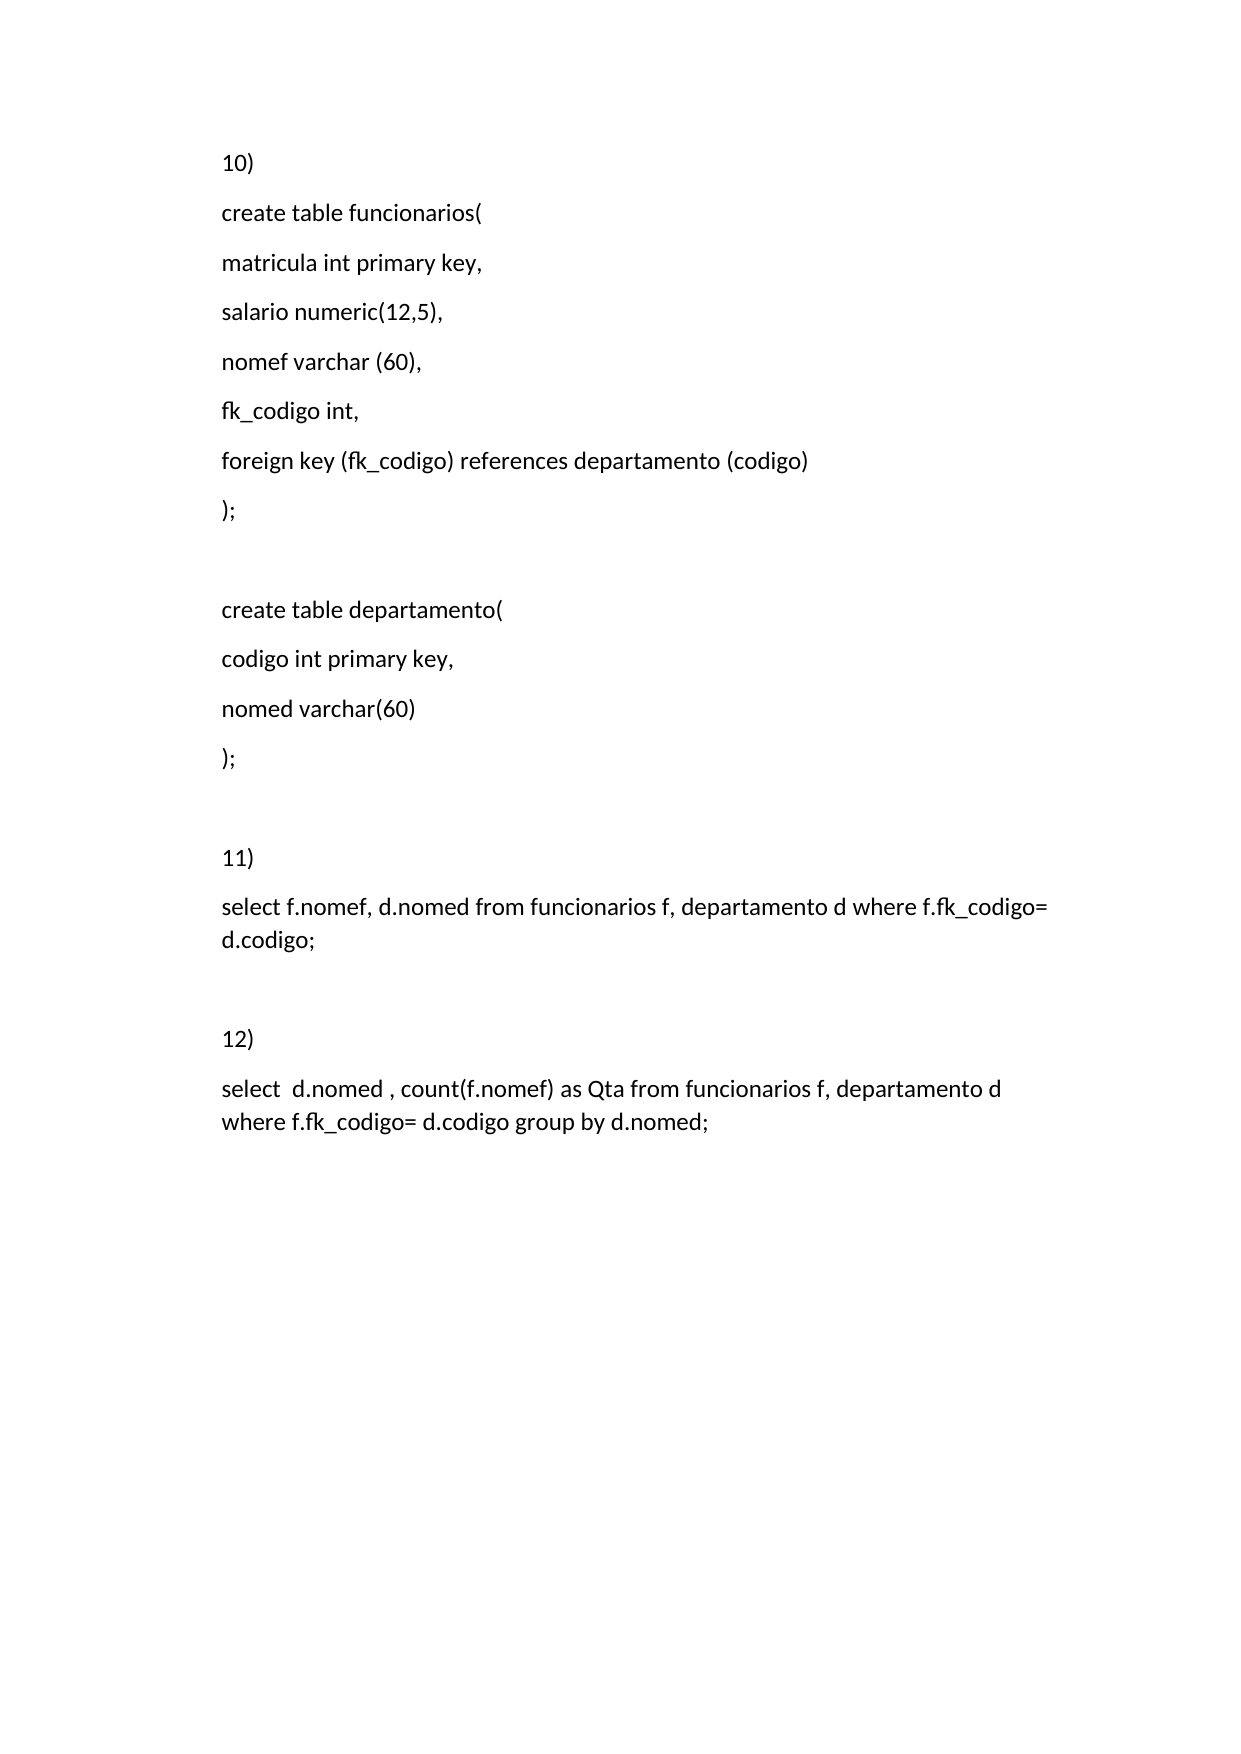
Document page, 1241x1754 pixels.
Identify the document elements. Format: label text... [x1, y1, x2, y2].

text 11) [221, 842, 1063, 872]
text ); [221, 743, 1063, 773]
text select d.nomed , count(f.nomef) as Qta from funcionarios f, departamento d where f.fk_codigo= d.codigo group by d.nomed; [221, 1073, 1063, 1136]
text create table funcionarios( [221, 197, 1063, 228]
text select f.nomef, d.nomed from funcionarios f, departamento d where f.fk_codigo= d.codigo; [221, 891, 1063, 955]
text matricula int primary key, [221, 247, 1063, 277]
text create table departamento( [221, 594, 1063, 624]
text ); [221, 495, 1063, 525]
text nomed varchar(60) [221, 693, 1063, 723]
text 12) [221, 1023, 1063, 1054]
text salario numeric(12,5), [221, 296, 1063, 327]
text codigo int primary key, [221, 643, 1063, 674]
text fk_codigo int, [221, 396, 1063, 426]
text foreign key (fk_codigo) references departamento (codigo) [221, 445, 1063, 476]
text nomef varchar (60), [221, 346, 1063, 376]
text 10) [221, 148, 1063, 178]
